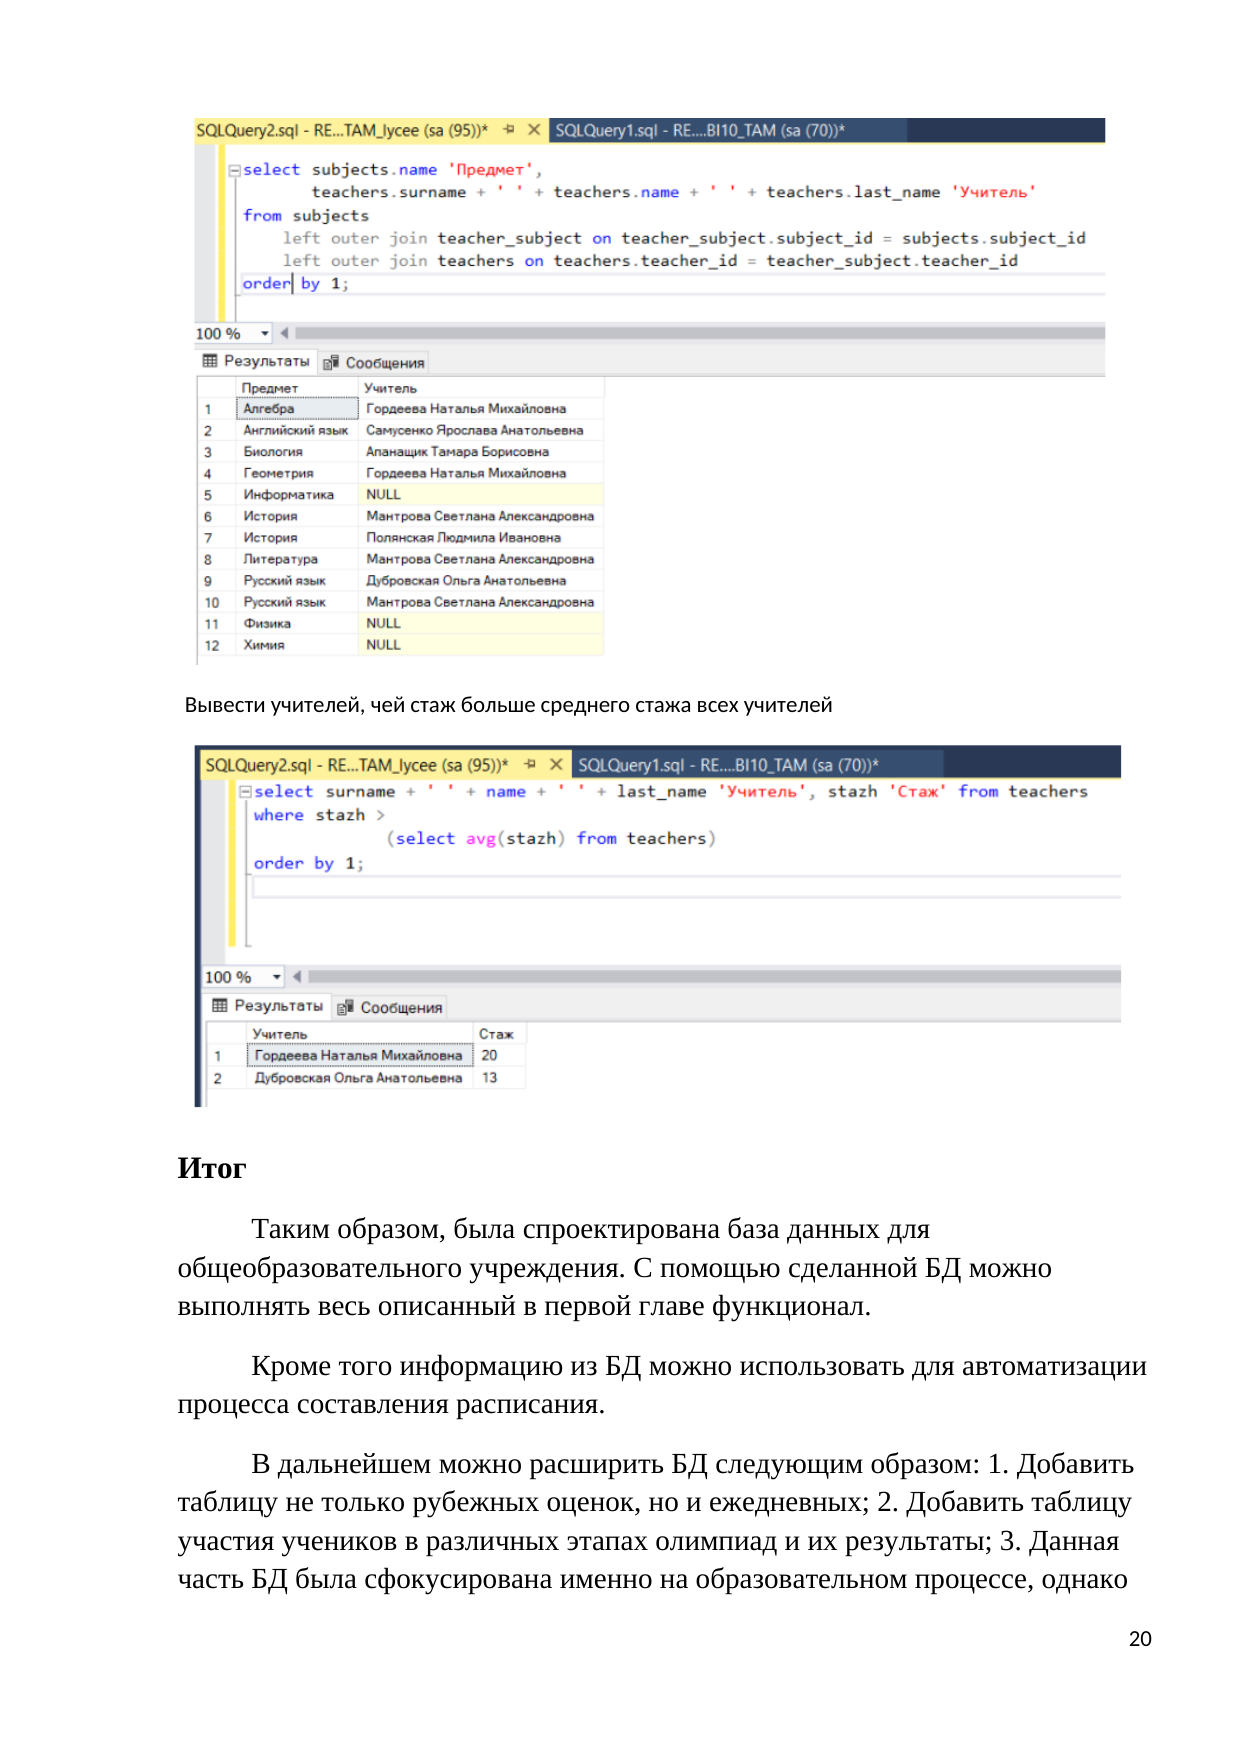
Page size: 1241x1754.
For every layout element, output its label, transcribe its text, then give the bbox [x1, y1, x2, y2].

text Итог [177, 1149, 1152, 1185]
text Кроме того информацию из БД можно использовать для автоматизации процесса составления расписания. [177, 1348, 1152, 1420]
picture [177, 743, 1152, 1125]
text Вывести учителей, чей стаж больше среднего стажа всех учителей [177, 690, 1152, 718]
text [177, 1446, 1152, 1595]
text Таким образом, была спроектирована база данных для общеобразовательного учреждения. С помощью сделанной БД можно выполнять весь описанный в первой главе функционал. [177, 1211, 1152, 1322]
picture [177, 118, 1152, 665]
